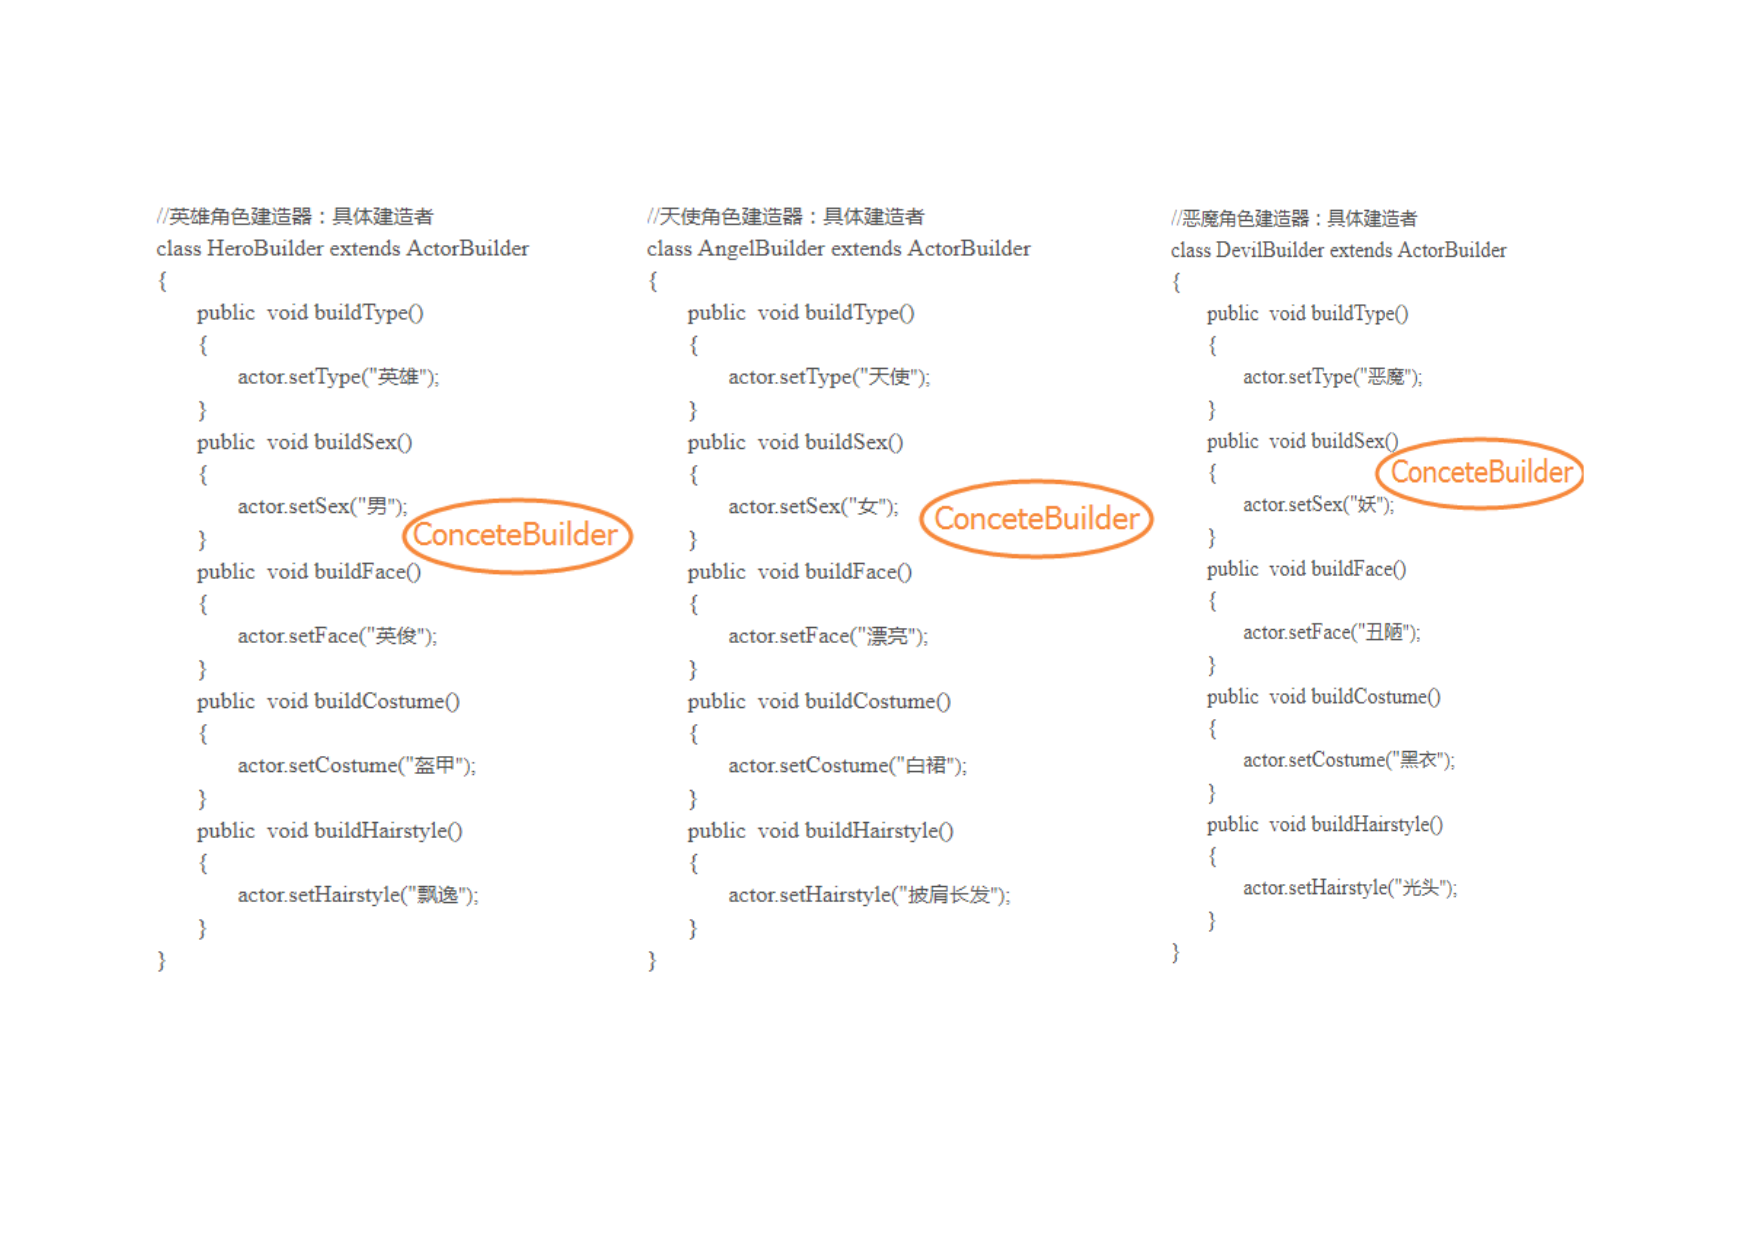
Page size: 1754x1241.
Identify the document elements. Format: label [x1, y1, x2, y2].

picture [150, 197, 1584, 985]
